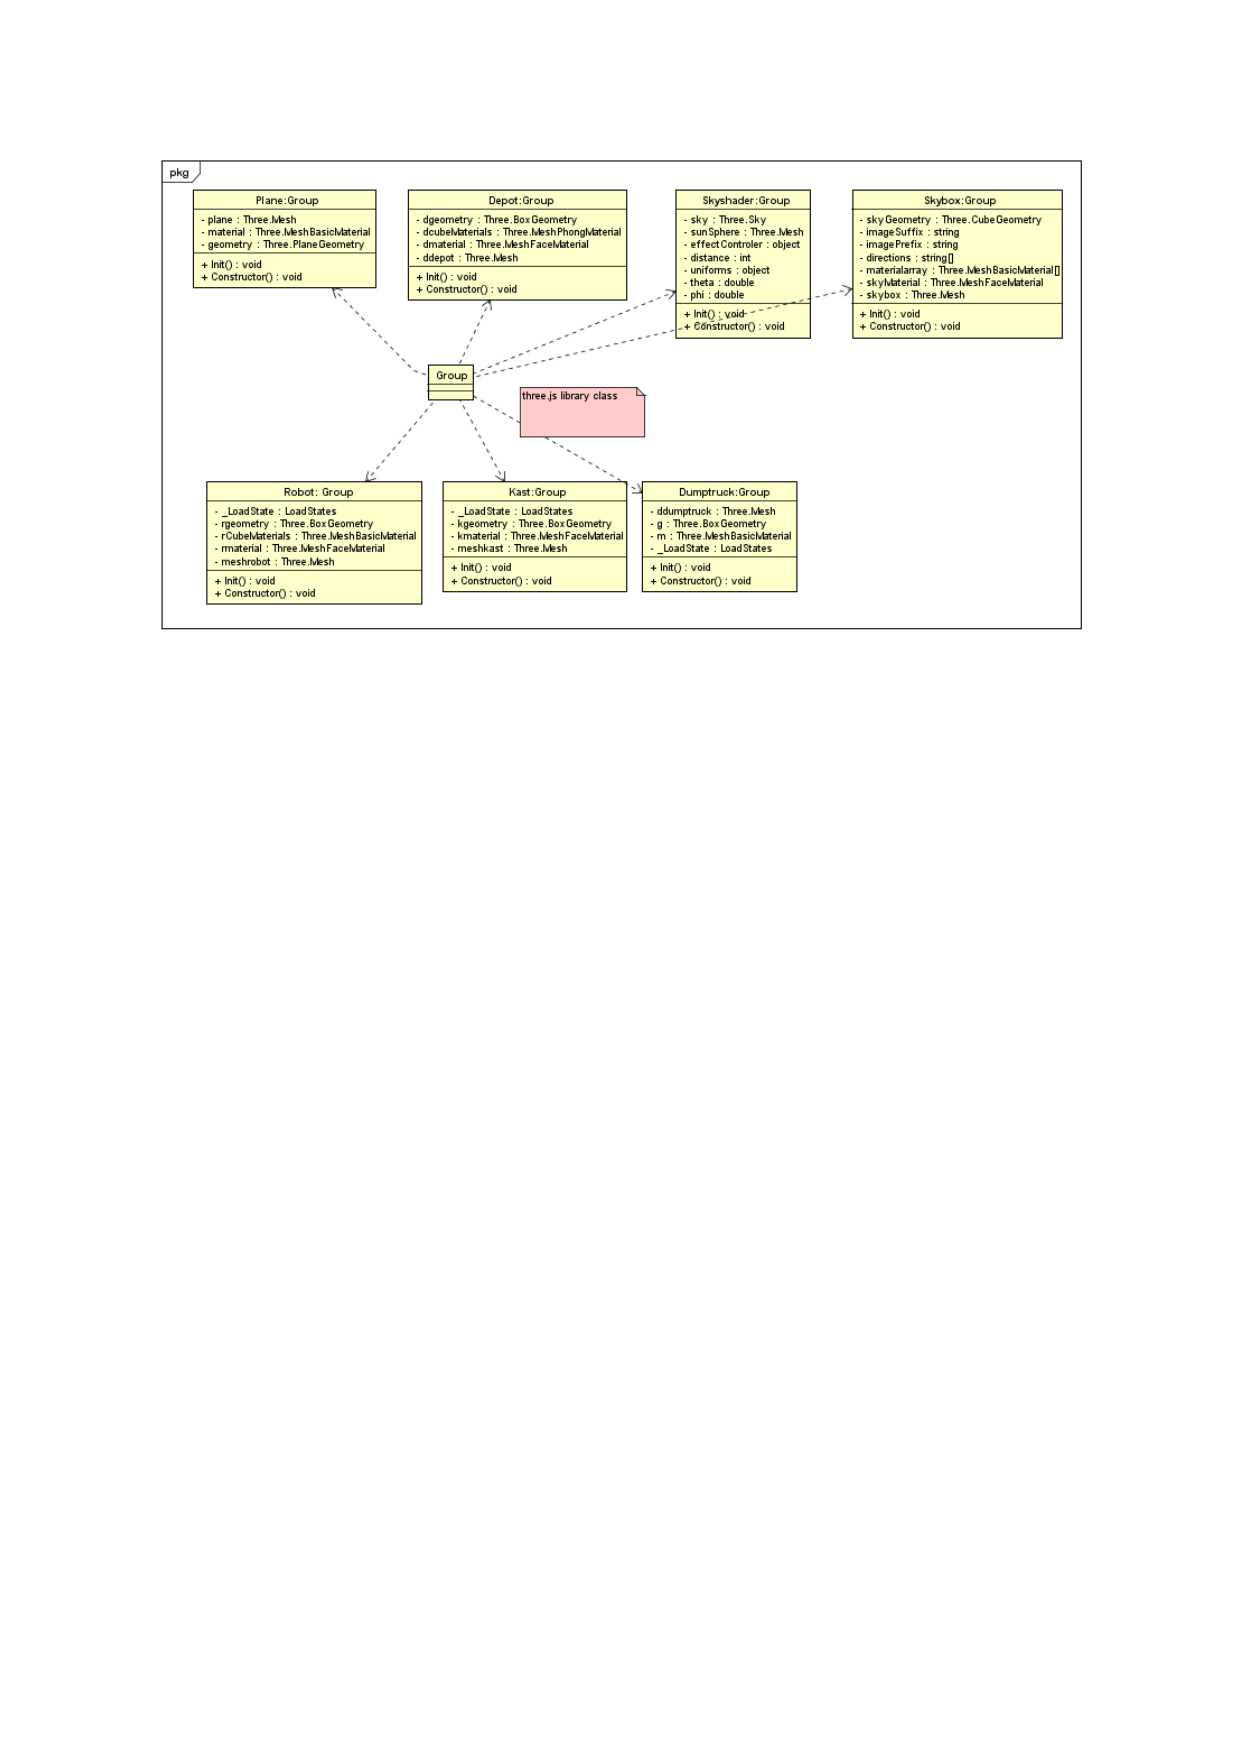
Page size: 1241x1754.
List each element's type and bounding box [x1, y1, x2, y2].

picture [147, 147, 1092, 654]
